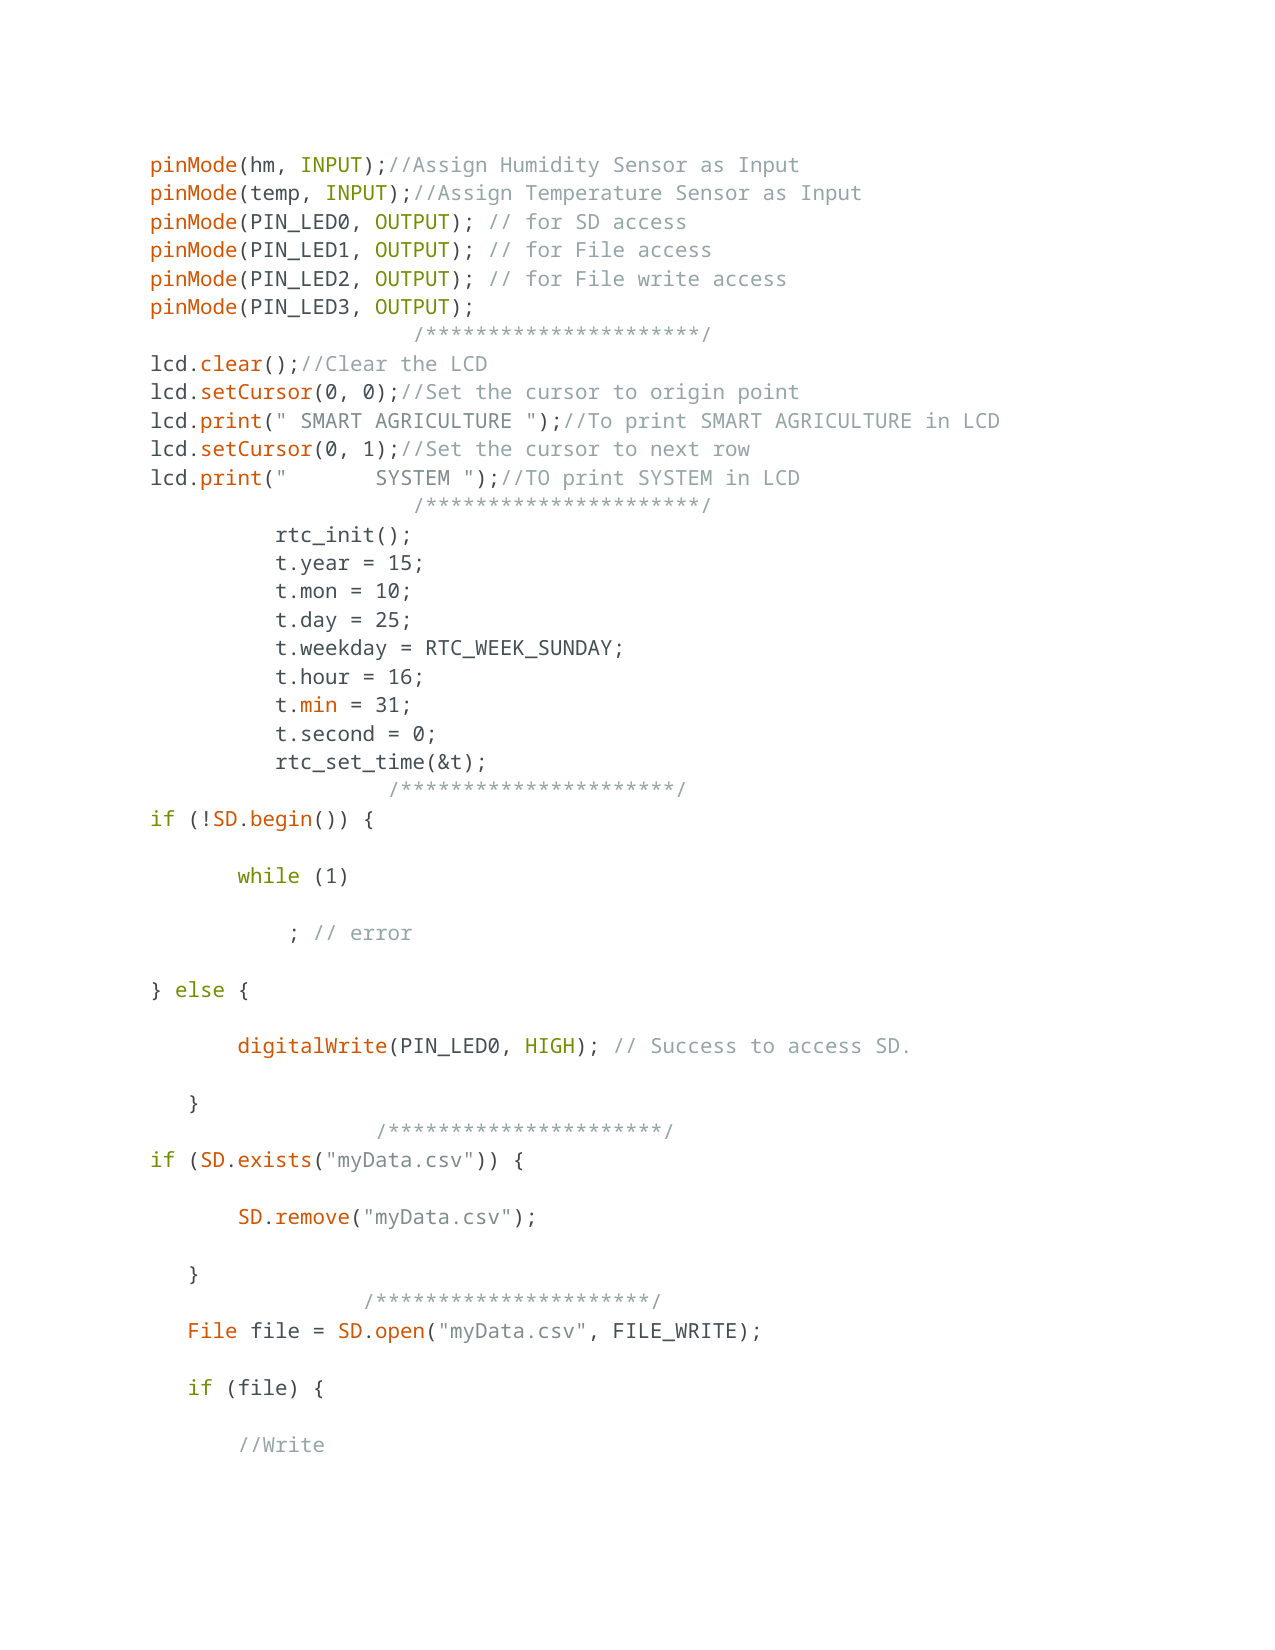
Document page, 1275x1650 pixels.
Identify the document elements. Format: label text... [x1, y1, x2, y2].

text /**********************/ [150, 776, 1125, 804]
text rtc_init(); [150, 520, 1125, 548]
text lcd.setCursor(0, 0);//Set the cursor to origin point [150, 377, 1125, 406]
text /**********************/ [150, 1117, 1125, 1145]
text lcd.print(" SMART AGRICULTURE ");//To print SMART AGRICULTURE in LCD [150, 406, 1125, 434]
text rtc_set_time(&t); [150, 747, 1125, 776]
text lcd.print(" SYSTEM ");//TO print SYSTEM in LCD [150, 463, 1125, 491]
text /**********************/ [150, 321, 1125, 349]
text } else { [150, 975, 1125, 1003]
text t.second = 0; [150, 719, 1125, 747]
text t.hour = 16; [150, 662, 1125, 690]
text if (SD.exists("myData.csv")) { [150, 1145, 1125, 1174]
text } [150, 1088, 1125, 1117]
text t.min = 31; [150, 690, 1125, 719]
text /**********************/ [150, 491, 1125, 520]
text t.mon = 10; [150, 577, 1125, 605]
text } [150, 1259, 1125, 1287]
text ; // error [150, 918, 1125, 946]
text t.weekday = RTC_WEEK_SUNDAY; [150, 633, 1125, 662]
text /**********************/ [150, 1287, 1125, 1316]
text pinMode(PIN_LED3, OUTPUT); [150, 292, 1125, 321]
text pinMode(PIN_LED2, OUTPUT); // for File write access [150, 264, 1125, 292]
text pinMode(temp, INPUT);//Assign Temperature Sensor as Input [150, 178, 1125, 207]
text pinMode(PIN_LED1, OUTPUT); // for File access [150, 235, 1125, 264]
text digitalWrite(PIN_LED0, HIGH); // Success to access SD. [150, 1032, 1125, 1060]
text while (1) [150, 861, 1125, 889]
text //Write [150, 1430, 1125, 1458]
text t.day = 25; [150, 605, 1125, 633]
text pinMode(PIN_LED0, OUTPUT); // for SD access [150, 207, 1125, 235]
text lcd.setCursor(0, 1);//Set the cursor to next row [150, 434, 1125, 463]
text File file = SD.open("myData.csv", FILE_WRITE); [150, 1316, 1125, 1344]
text pinMode(hm, INPUT);//Assign Humidity Sensor as Input [150, 150, 1125, 178]
text SD.remove("myData.csv"); [150, 1202, 1125, 1231]
text if (file) { [150, 1373, 1125, 1401]
text lcd.clear();//Clear the LCD [150, 349, 1125, 377]
text if (!SD.begin()) { [150, 804, 1125, 832]
text t.year = 15; [150, 548, 1125, 577]
